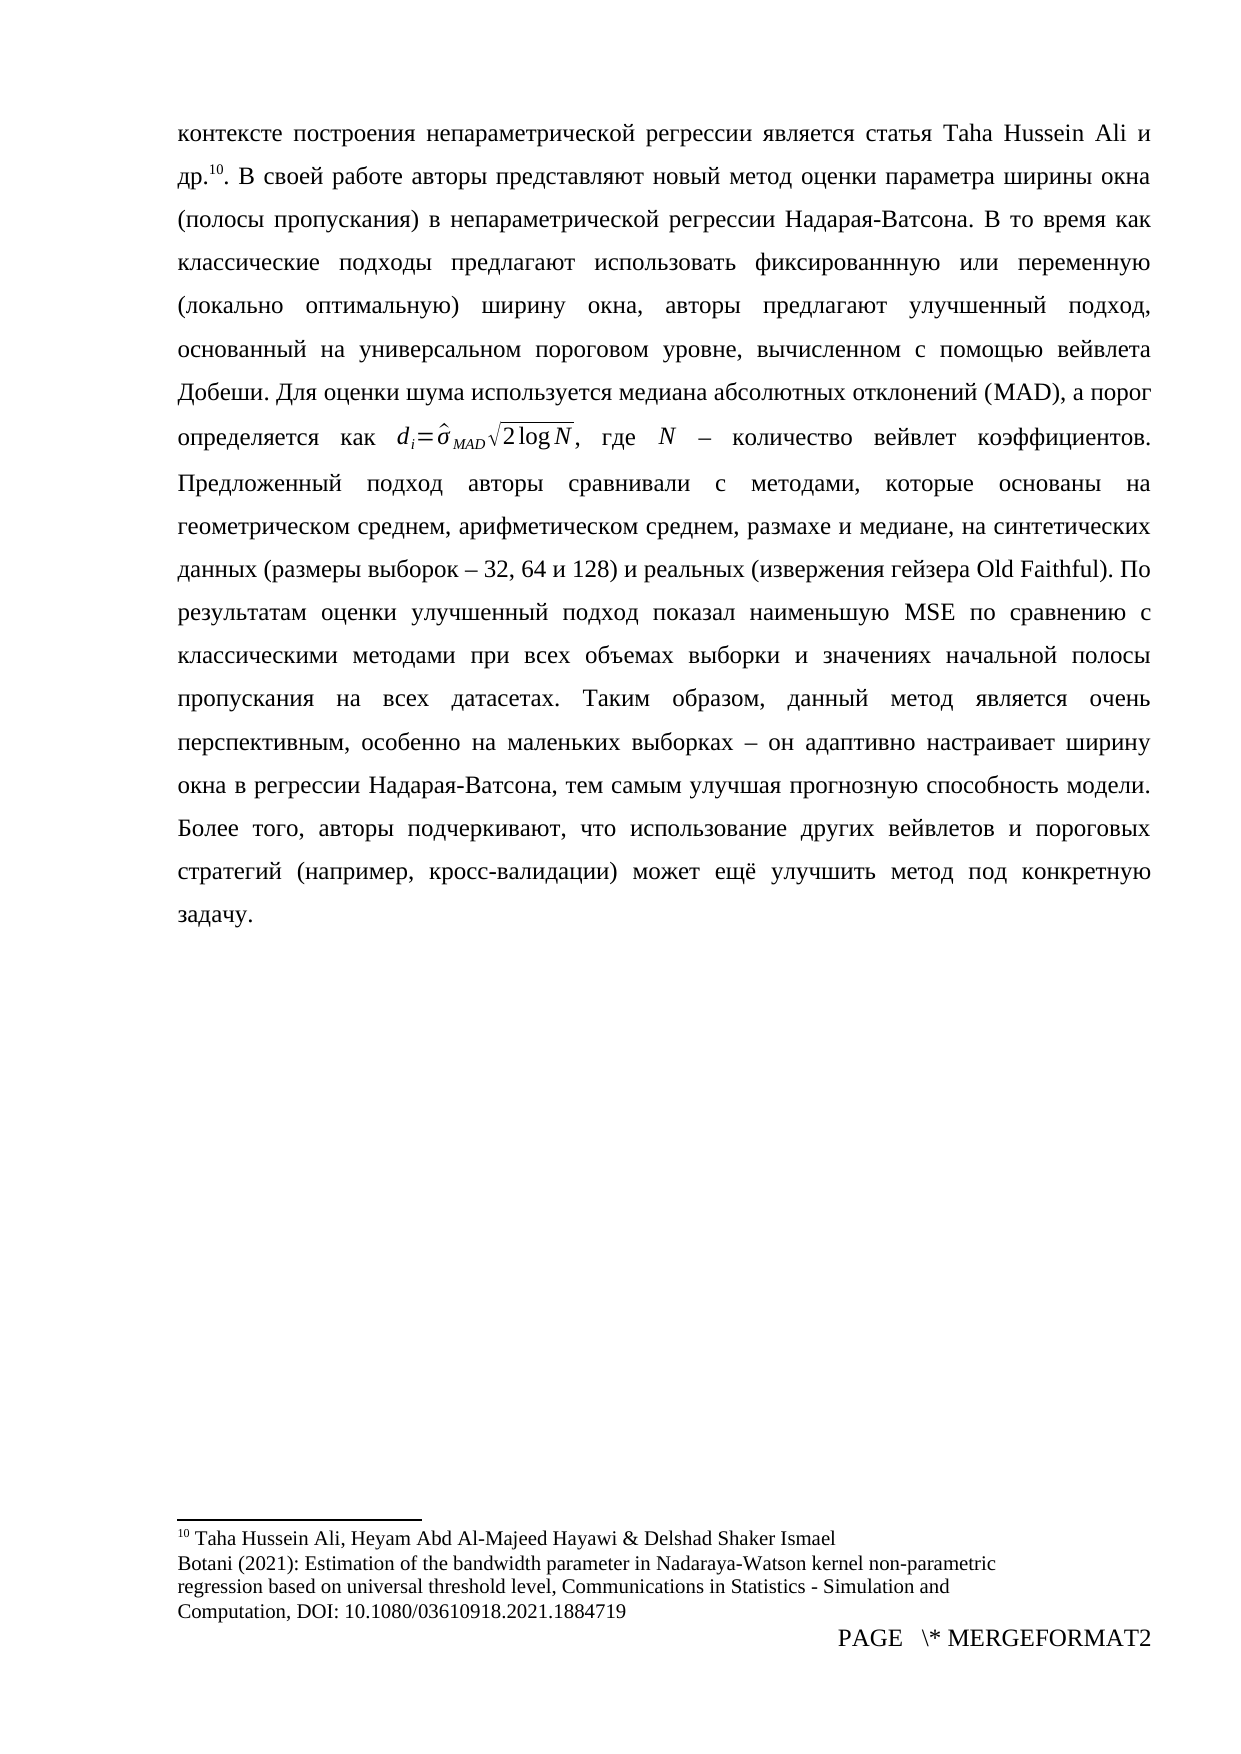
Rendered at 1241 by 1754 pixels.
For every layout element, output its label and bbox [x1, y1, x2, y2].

text [177, 118, 1152, 928]
